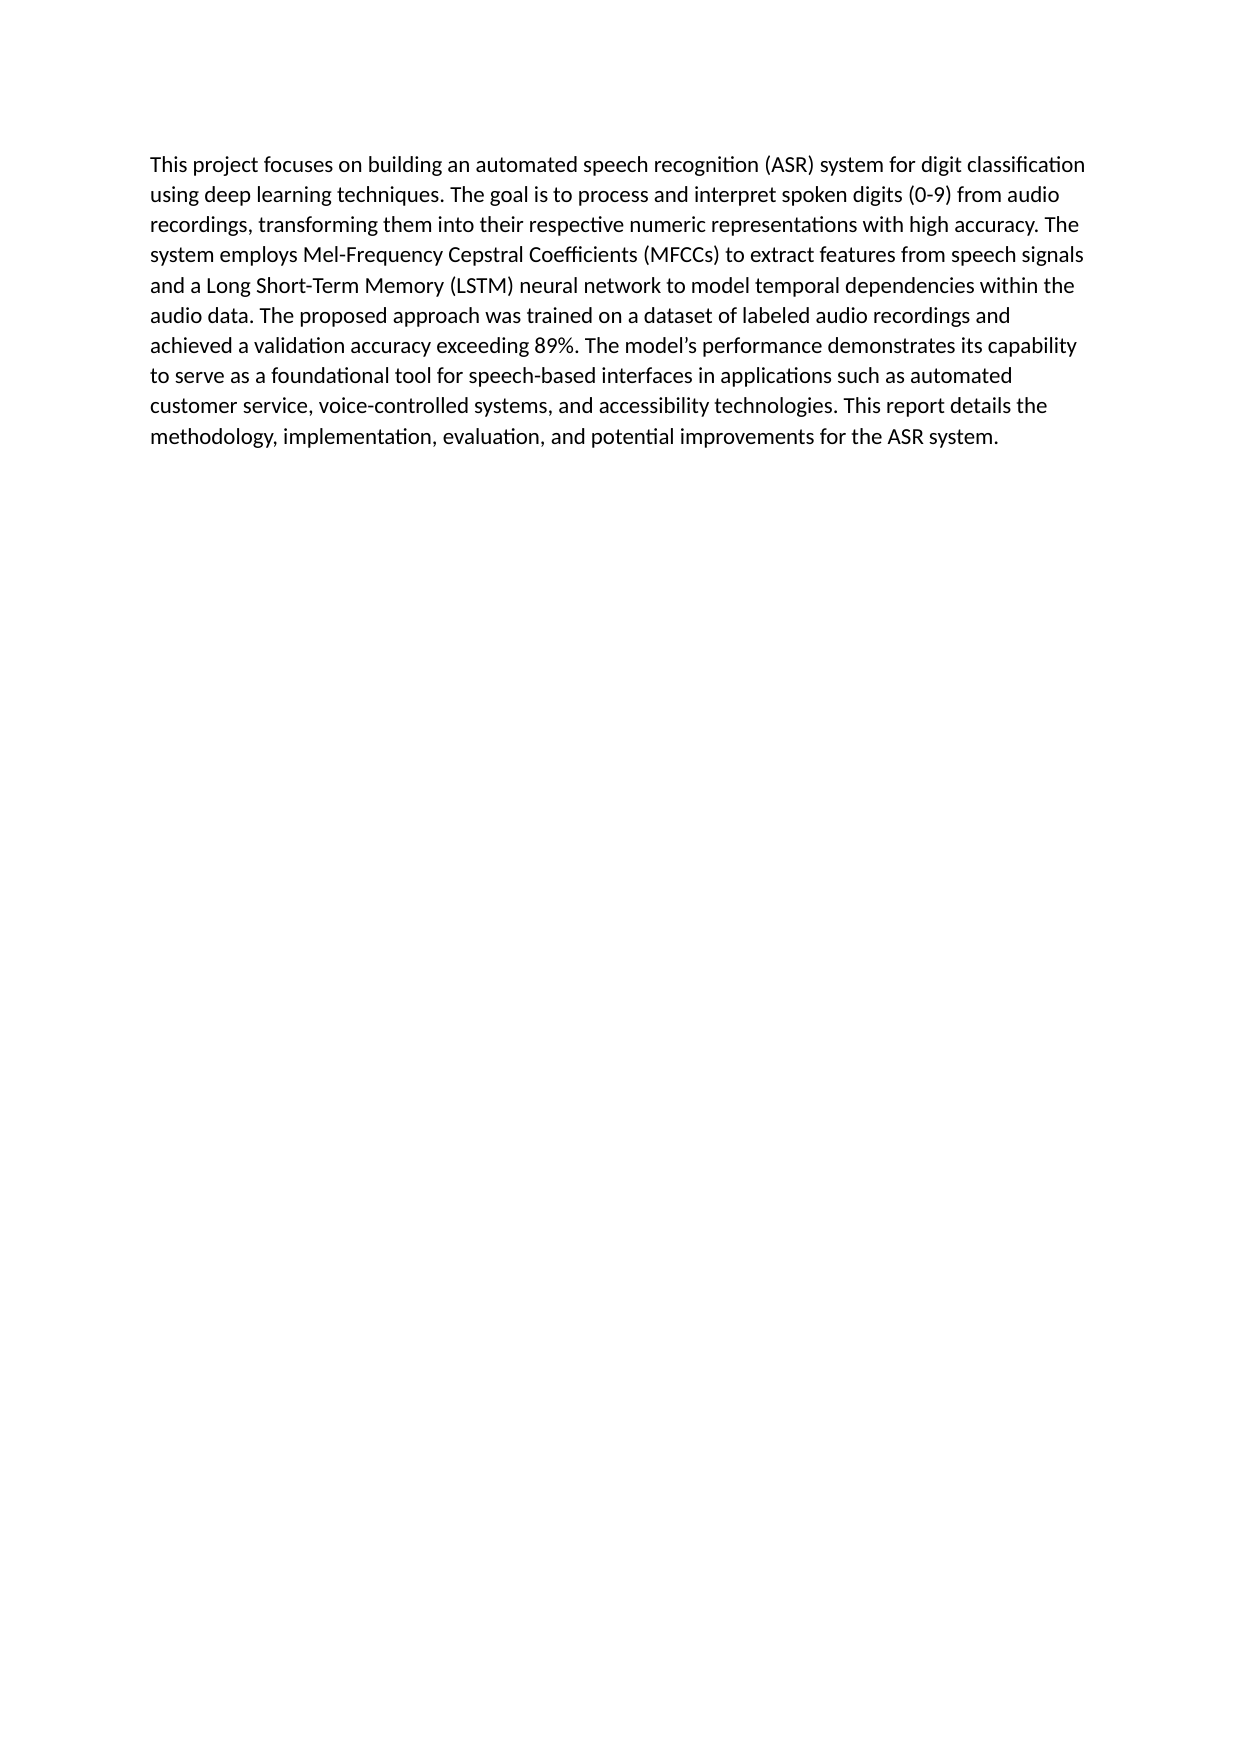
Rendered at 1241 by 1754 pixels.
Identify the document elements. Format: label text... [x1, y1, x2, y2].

text This project focuses on building an automated speech recognition (ASR) system for digit classification using deep learning techniques. The goal is to process and interpret spoken digits (0-9) from audio recordings, transforming them into their respective numeric representations with high accuracy. The system employs Mel-Frequency Cepstral Coefficients (MFCCs) to extract features from speech signals and a Long Short-Term Memory (LSTM) neural network to model temporal dependencies within the audio data. The proposed approach was trained on a dataset of labeled audio recordings and achieved a validation accuracy exceeding 89%. The model’s performance demonstrates its capability to serve as a foundational tool for speech-based interfaces in applications such as automated customer service, voice-controlled systems, and accessibility technologies. This report details the methodology, implementation, evaluation, and potential improvements for the ASR system. [150, 150, 1090, 450]
